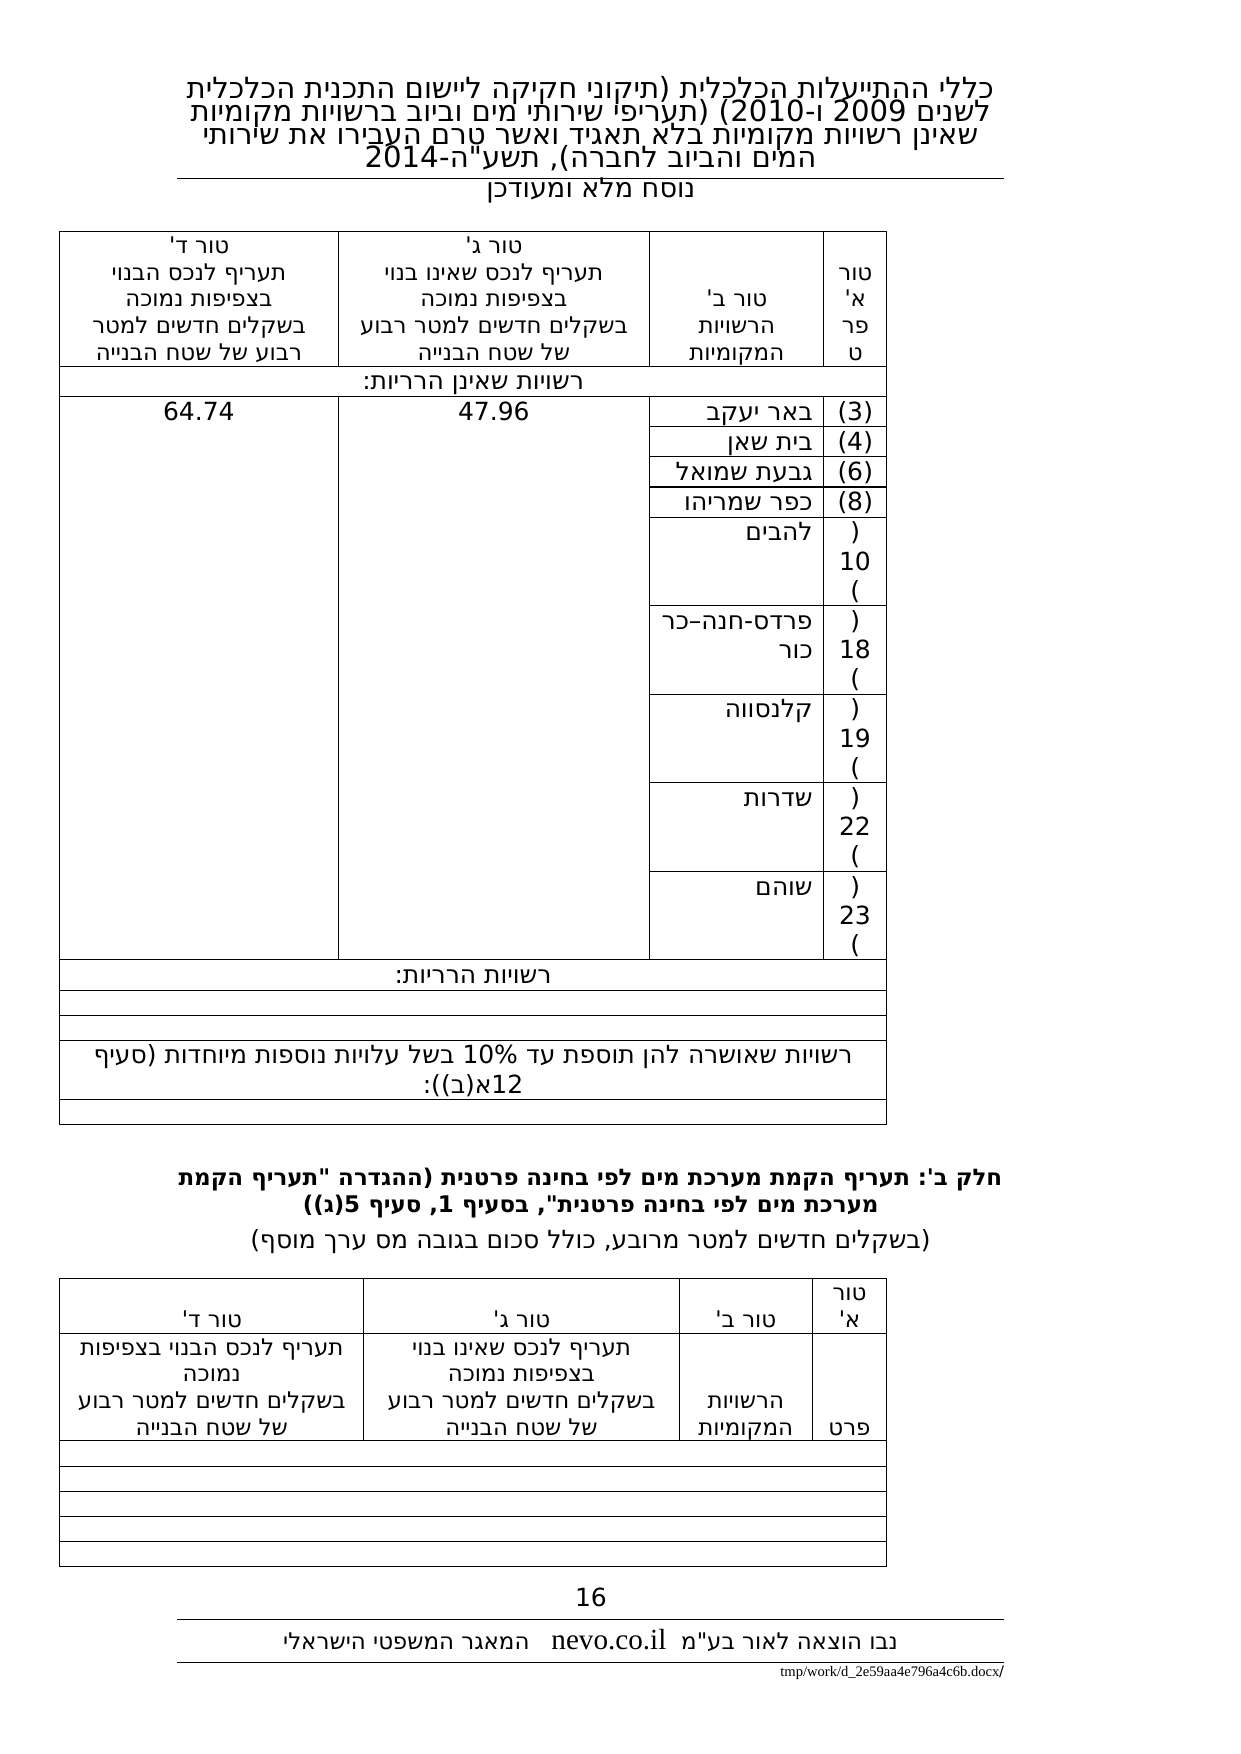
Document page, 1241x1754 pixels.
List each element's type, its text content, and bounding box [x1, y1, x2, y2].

text (בשקלים חדשים למטר מרובע, כולל סכום בגובה מס ערך מוסף) [177, 1225, 1004, 1254]
table_cell 47.96 [339, 397, 649, 959]
table_cell כפר שמריהו [650, 488, 823, 517]
table_cell שדרות [650, 783, 823, 871]
table_cell (4) [824, 427, 886, 456]
table_header טור ב' הרשויות המקומיות [650, 232, 823, 366]
table_cell [60, 1100, 886, 1124]
table_cell רשויות שאושרה להן תוספת עד 10% בשל עלויות נוספות מיוחדות (סעיף 12א(ב)): [60, 1041, 886, 1099]
table_cell תעריף לנכס הבנוי בצפיפות נמוכה בשקלים חדשים למטר רבוע של שטח הבנייה [60, 1334, 363, 1440]
table_cell [60, 1492, 886, 1516]
table_cell רשויות שאינן הרריות: [60, 367, 886, 396]
table_header טור א' [813, 1279, 886, 1333]
table_cell הרשויות המקומיות [680, 1334, 812, 1440]
table_cell [60, 1517, 886, 1541]
table_header טור ד' [60, 1279, 363, 1333]
table_cell שוהם [650, 872, 823, 959]
table_cell (18) [824, 606, 886, 694]
text חלק ב': תעריף הקמת מערכת מים לפי בחינה פרטנית (ההגדרה "תעריף הקמת מערכת מים לפי בחינה פרטנית", בסעיף 1, סעיף 5(ג)) [177, 1164, 1004, 1218]
table_cell (10) [824, 518, 886, 605]
table_header טור ג' תעריף לנכס שאינו בנוי בצפיפות נמוכה בשקלים חדשים למטר רבוע של שטח הבנייה [339, 232, 649, 366]
table_cell גבעת שמואל [650, 457, 823, 486]
table_header טור ג' [364, 1279, 679, 1333]
table_header טור ב' [680, 1279, 812, 1333]
table_cell [60, 1542, 886, 1566]
table_cell [60, 1467, 886, 1491]
table_cell (6) [824, 457, 886, 486]
table_cell (8) [824, 488, 886, 517]
table_cell באר יעקב [650, 397, 823, 426]
table_cell רשויות הרריות: [60, 960, 886, 989]
table_cell בית שאן [650, 427, 823, 456]
table_cell [60, 1441, 886, 1466]
table_cell (19) [824, 695, 886, 782]
table_cell [60, 1016, 886, 1040]
table_cell פרדס-חנה–כרכור [650, 606, 823, 694]
table_cell (22) [824, 783, 886, 871]
table_cell להבים [650, 518, 823, 605]
table_cell 64.74 [60, 397, 338, 959]
table_cell (23) [824, 872, 886, 959]
table_header טור א' פרט [824, 232, 886, 366]
table_header טור ד' תעריף לנכס הבנוי בצפיפות נמוכה בשקלים חדשים למטר רבוע של שטח הבנייה [60, 232, 338, 366]
table_cell פרט [813, 1334, 886, 1440]
table_cell תעריף לנכס שאינו בנוי בצפיפות נמוכה בשקלים חדשים למטר רבוע של שטח הבנייה [364, 1334, 679, 1440]
table_cell קלנסווה [650, 695, 823, 782]
table_cell [60, 991, 886, 1014]
table_cell (3) [824, 397, 886, 426]
